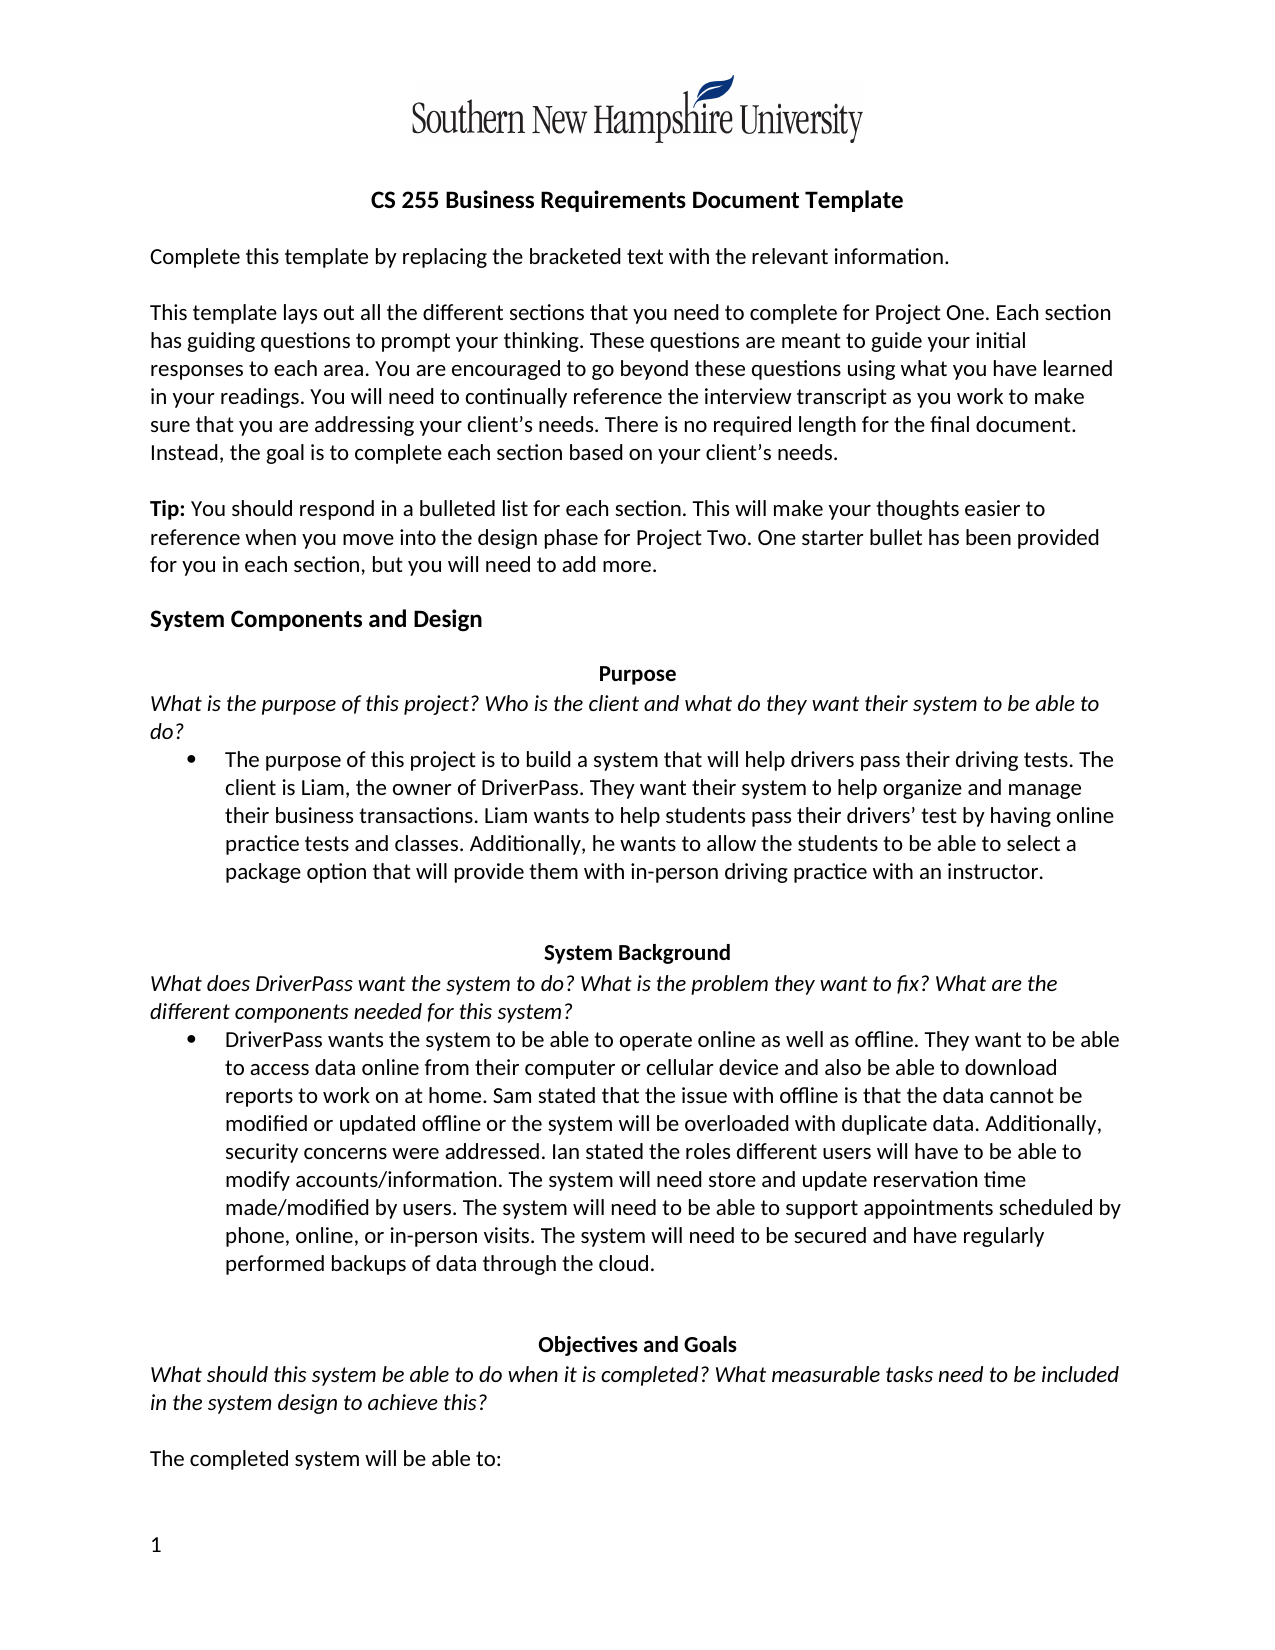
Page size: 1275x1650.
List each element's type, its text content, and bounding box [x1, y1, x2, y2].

picture [412, 75, 863, 143]
text What is the purpose of this project? Who is the client and what do they want their system to be able to do? [150, 689, 1125, 745]
text Complete this template by replacing the bracketed text with the relevant information. [150, 242, 1125, 270]
text The completed system will be able to: [150, 1444, 1125, 1472]
subtitle System Background [150, 938, 1125, 967]
text This template lays out all the different sections that you need to complete for Project One. Each section has guiding questions to prompt your thinking. These questions are meant to guide your initial responses to each area. You are encouraged to go beyond these questions using what you have learned in your readings. You will need to continually reference the interview transcript as you work to make sure that you are addressing your client’s needs. There is no required length for the final document. Instead, the goal is to complete each section based on your client’s needs. [150, 298, 1125, 467]
subtitle Objectives and Goals [150, 1330, 1125, 1358]
subtitle System Components and Design [150, 604, 1125, 634]
subtitle CS 255 Business Requirements Document Template [150, 184, 1125, 214]
text What does DriverPass want the system to do? What is the problem they want to fix? What are the different components needed for this system? [150, 969, 1125, 1025]
text Tip: You should respond in a bulleted list for each section. This will make your thoughts easier to reference when you move into the design phase for Project Two. One starter bullet has been provided for you in each section, but you will need to add more. [150, 494, 1125, 579]
subtitle Purpose [150, 659, 1125, 687]
text What should this system be able to do when it is completed? What measurable tasks need to be included in the system design to achieve this? [150, 1360, 1125, 1416]
list The purpose of this project is to build a system that will help drivers pass their driving tests. The client is Liam, the owner of DriverPass. They want their system to help organize and manage their business transactions. Liam wants to help students pass their drivers’ test by having online practice tests and classes. Additionally, he wants to allow the students to be able to select a package option that will provide them with in-person driving practice with an instructor. [187, 745, 1125, 886]
list DriverPass wants the system to be able to operate online as well as offline. They want to be able to access data online from their computer or cellular device and also be able to download reports to work on at home. Sam stated that the issue with offline is that the data cannot be modified or updated offline or the system will be overloaded with duplicate data. Additionally, security concerns were addressed. Ian stated the roles different users will have to be able to modify accounts/information. The system will need store and update reservation time made/modified by users. The system will need to be able to support appointments scheduled by phone, online, or in-person visits. The system will need to be secured and have regularly performed backups of data through the cloud. [187, 1025, 1125, 1277]
